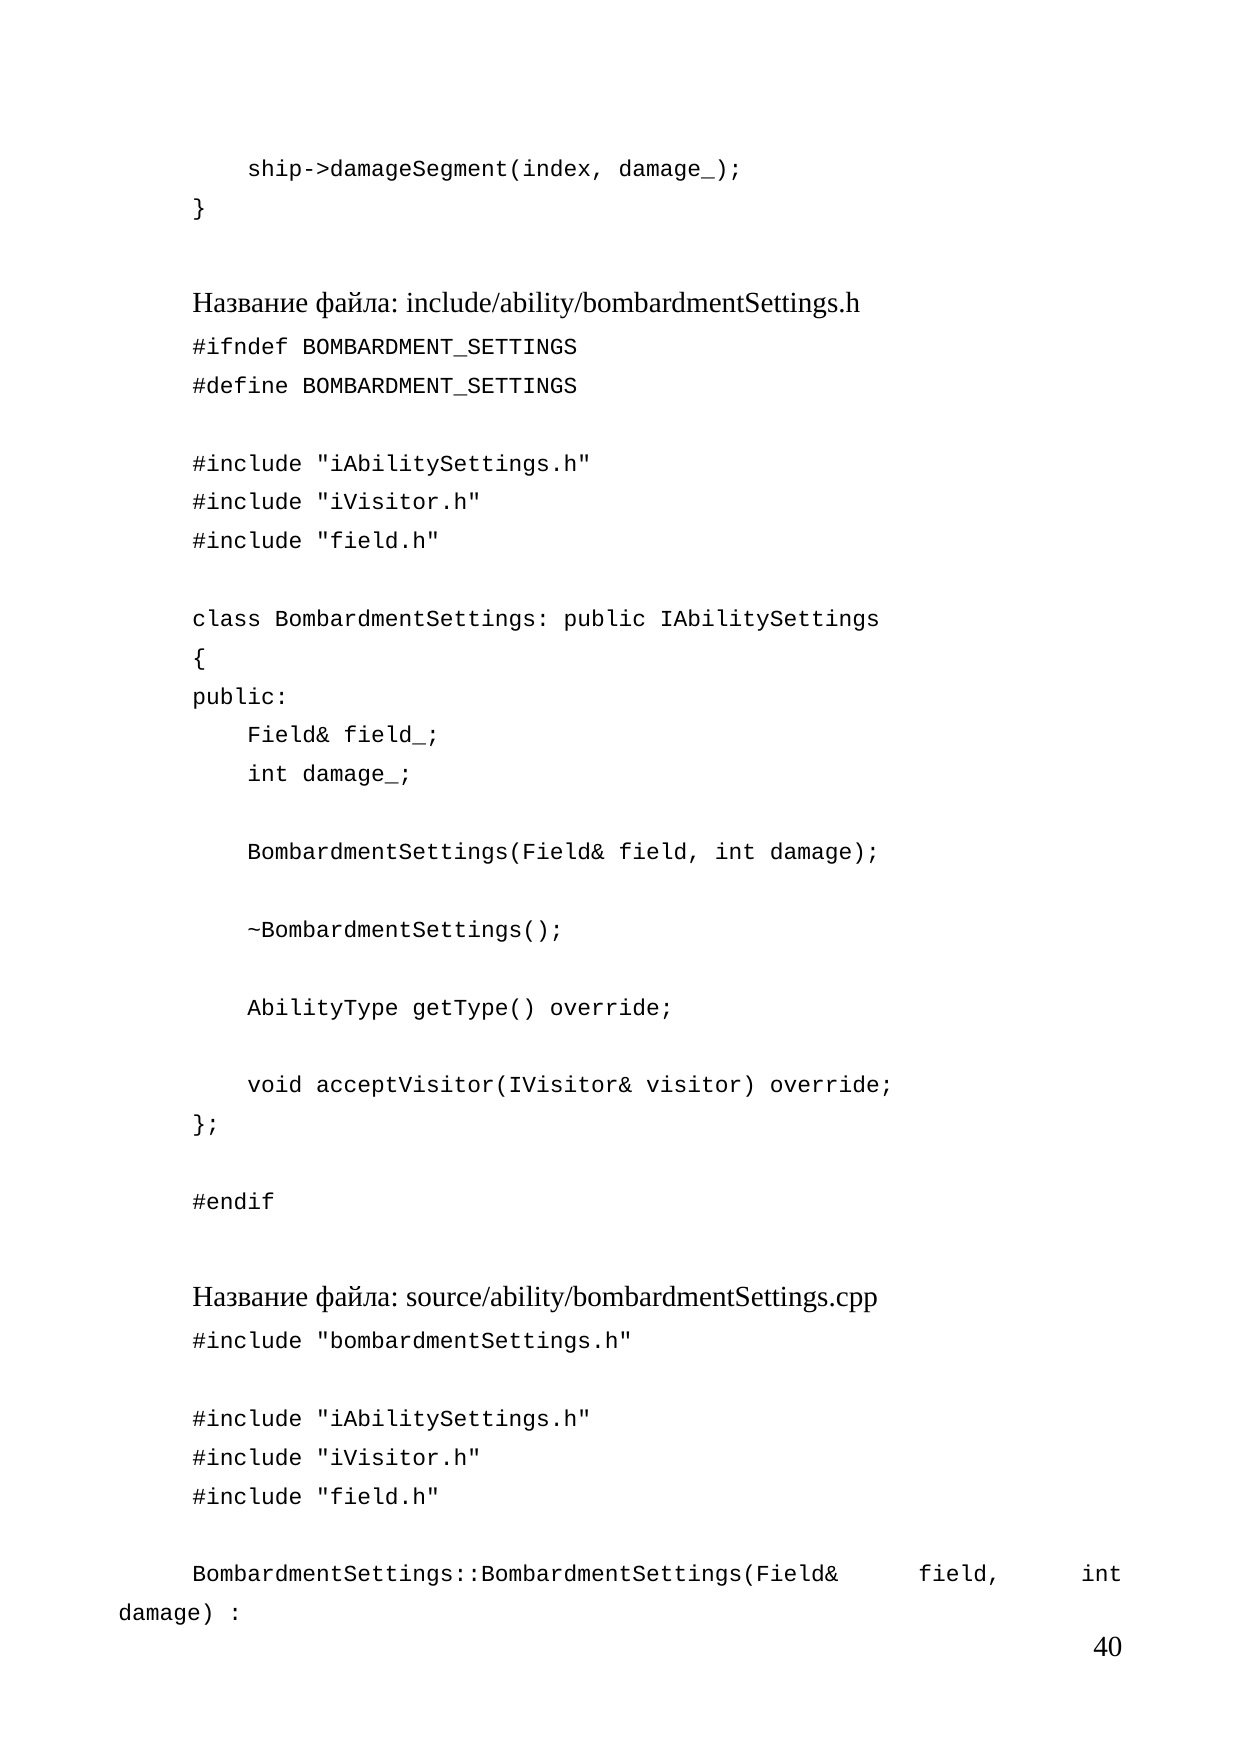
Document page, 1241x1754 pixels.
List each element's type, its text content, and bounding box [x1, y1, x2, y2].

text class BombardmentSettings: public IAbilitySettings [118, 607, 1122, 633]
text #include "bombardmentSettings.h" [118, 1329, 1122, 1356]
text #ifndef BOMBARDMENT_SETTINGS [118, 335, 1122, 361]
text #include "field.h" [118, 529, 1122, 556]
text BombardmentSettings::BombardmentSettings(Field& field, int damage) : [118, 1563, 1122, 1627]
text #include "iAbilitySettings.h" [118, 452, 1122, 478]
text #include "iVisitor.h" [118, 491, 1122, 517]
text #include "field.h" [118, 1485, 1122, 1511]
text #include "iVisitor.h" [118, 1446, 1122, 1472]
text #endif [118, 1190, 1122, 1216]
text Field& field_; [118, 724, 1122, 750]
text } [118, 196, 1122, 222]
text BombardmentSettings(Field& field, int damage); [118, 840, 1122, 866]
text public: [118, 685, 1122, 711]
text int damage_; [118, 763, 1122, 789]
text Название файла: source/ability/bombardmentSettings.cpp [118, 1279, 1122, 1313]
text void acceptVisitor(IVisitor& visitor) override; [118, 1073, 1122, 1099]
text #define BOMBARDMENT_SETTINGS [118, 374, 1122, 400]
text }; [118, 1112, 1122, 1138]
text AbilityType getType() override; [118, 996, 1122, 1022]
text ship->damageSegment(index, damage_); [118, 157, 1122, 183]
text { [118, 646, 1122, 672]
text #include "iAbilitySettings.h" [118, 1407, 1122, 1433]
text ~BombardmentSettings(); [118, 918, 1122, 944]
text Название файла: include/ability/bombardmentSettings.h [118, 285, 1122, 318]
